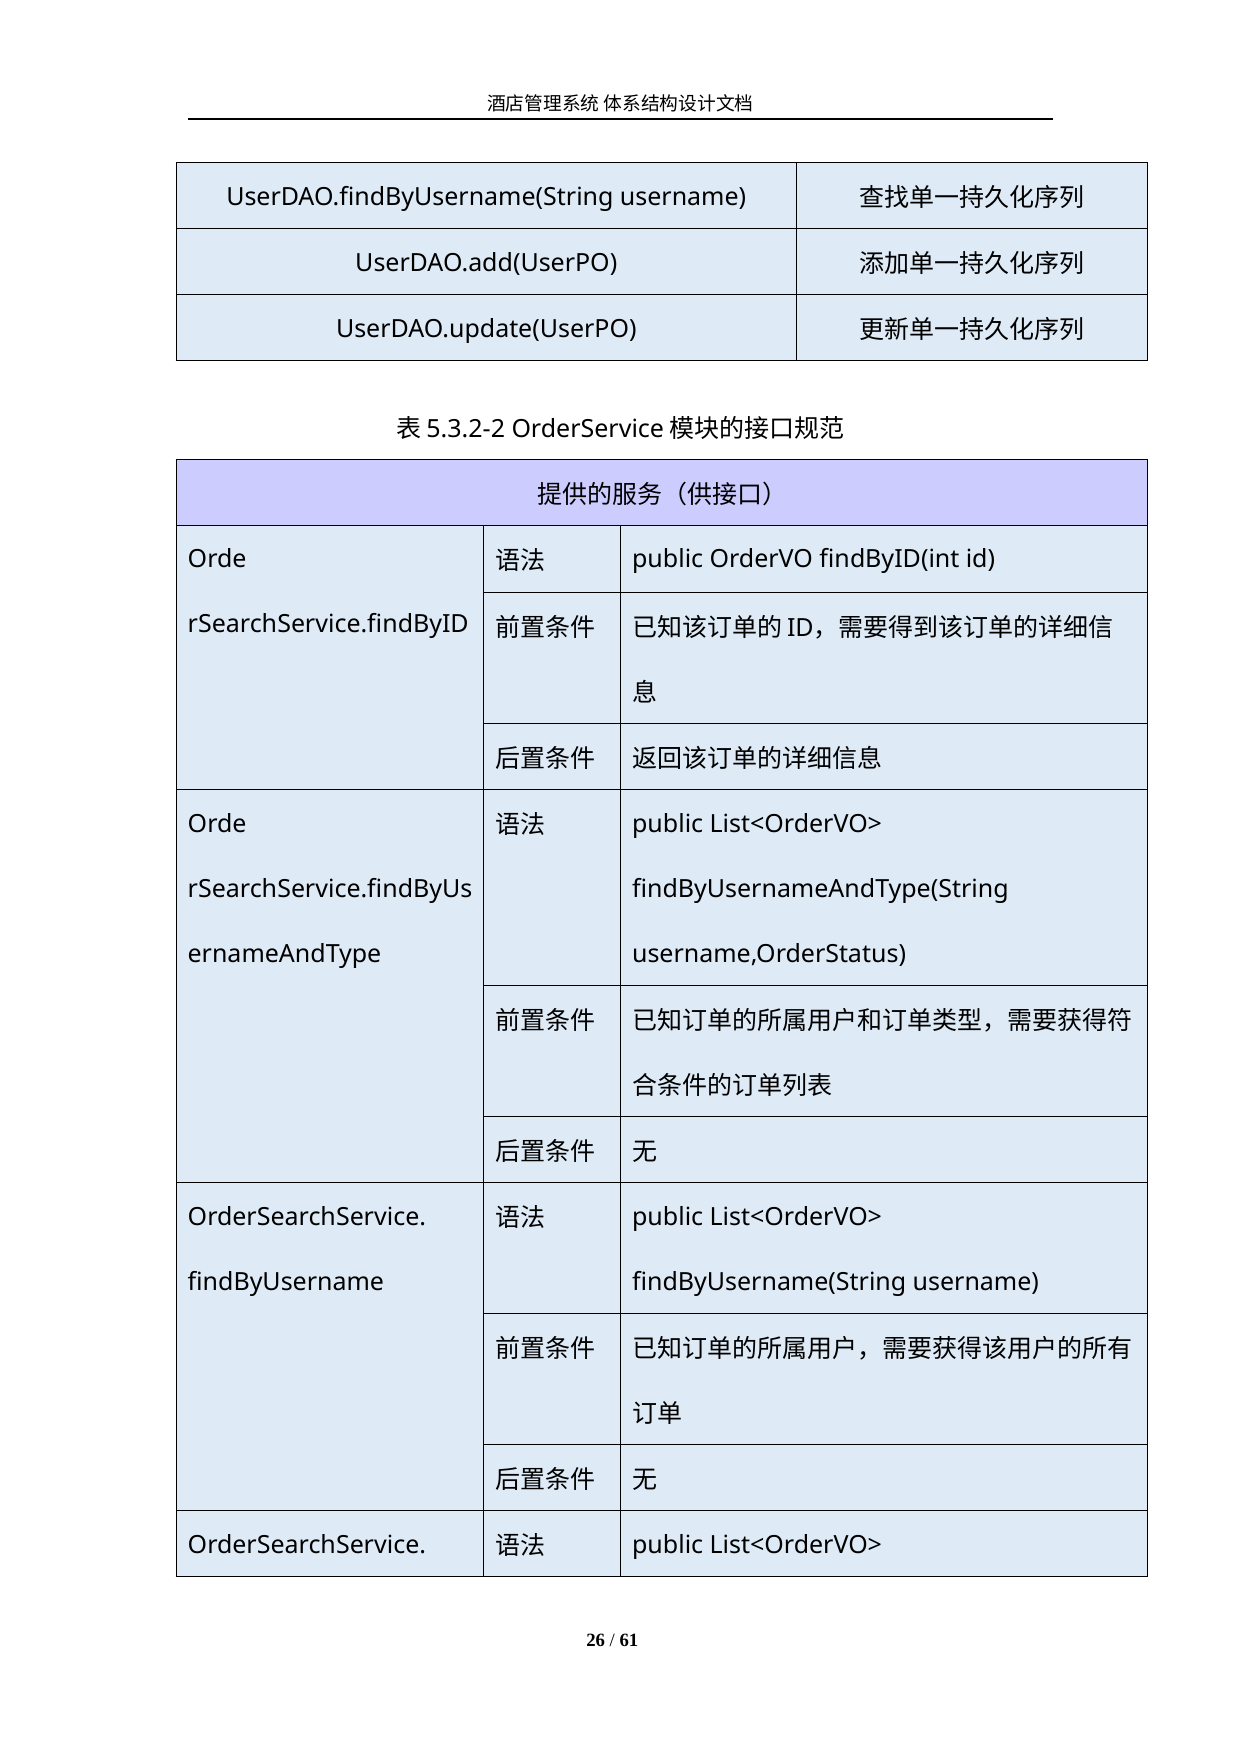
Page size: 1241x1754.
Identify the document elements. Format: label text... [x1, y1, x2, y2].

table_cell OrderSearchService. findByHotelAndUsername [177, 1511, 483, 1576]
table_cell 后置条件 [484, 1117, 620, 1182]
table_cell UserDAO.findByUsername(String username) [177, 163, 796, 228]
table_header 提供的服务（供接口） [177, 460, 1147, 525]
table_cell public List<OrderVO> findByUsername(String username) [621, 1183, 1147, 1313]
table_cell 前置条件 [484, 593, 620, 723]
table_cell 查找单一持久化序列 [797, 163, 1147, 228]
table_cell 语法 [484, 790, 620, 985]
table_cell 语法 [484, 1511, 620, 1576]
table_cell OrderSearchService. findByUsername [177, 1183, 483, 1510]
table_cell public List<OrderVO> findByHotelAndUsername(int hotelID,String username) [621, 1511, 1147, 1576]
table_cell 后置条件 [484, 1445, 620, 1510]
table_cell 无 [621, 1117, 1147, 1182]
text 表5.3.2-2 OrderService模块的接口规范 [187, 394, 1053, 459]
table_cell 已知订单的所属用户和订单类型，需要获得符合条件的订单列表 [621, 986, 1147, 1116]
table_cell OrderSearchService.findByID [177, 526, 483, 789]
table_cell 更新单一持久化序列 [797, 295, 1147, 360]
table_cell UserDAO.add(UserPO) [177, 229, 796, 294]
table_cell public List<OrderVO> findByUsernameAndType(String username,OrderStatus) [621, 790, 1147, 985]
table_cell 已知该订单的ID，需要得到该订单的详细信息 [621, 593, 1147, 723]
table_cell 已知订单的所属用户，需要获得该用户的所有订单 [621, 1314, 1147, 1444]
table_cell 前置条件 [484, 986, 620, 1116]
table_cell 语法 [484, 1183, 620, 1313]
table_cell 后置条件 [484, 724, 620, 789]
table_cell OrderSearchService.findByUsernameAndType [177, 790, 483, 1182]
table_cell 添加单一持久化序列 [797, 229, 1147, 294]
table_cell public OrderVO findByID(int id) [621, 526, 1147, 592]
table_cell 返回该订单的详细信息 [621, 724, 1147, 789]
table_cell UserDAO.update(UserPO) [177, 295, 796, 360]
table_cell 语法 [484, 526, 620, 592]
table_cell 前置条件 [484, 1314, 620, 1444]
table_cell 无 [621, 1445, 1147, 1510]
